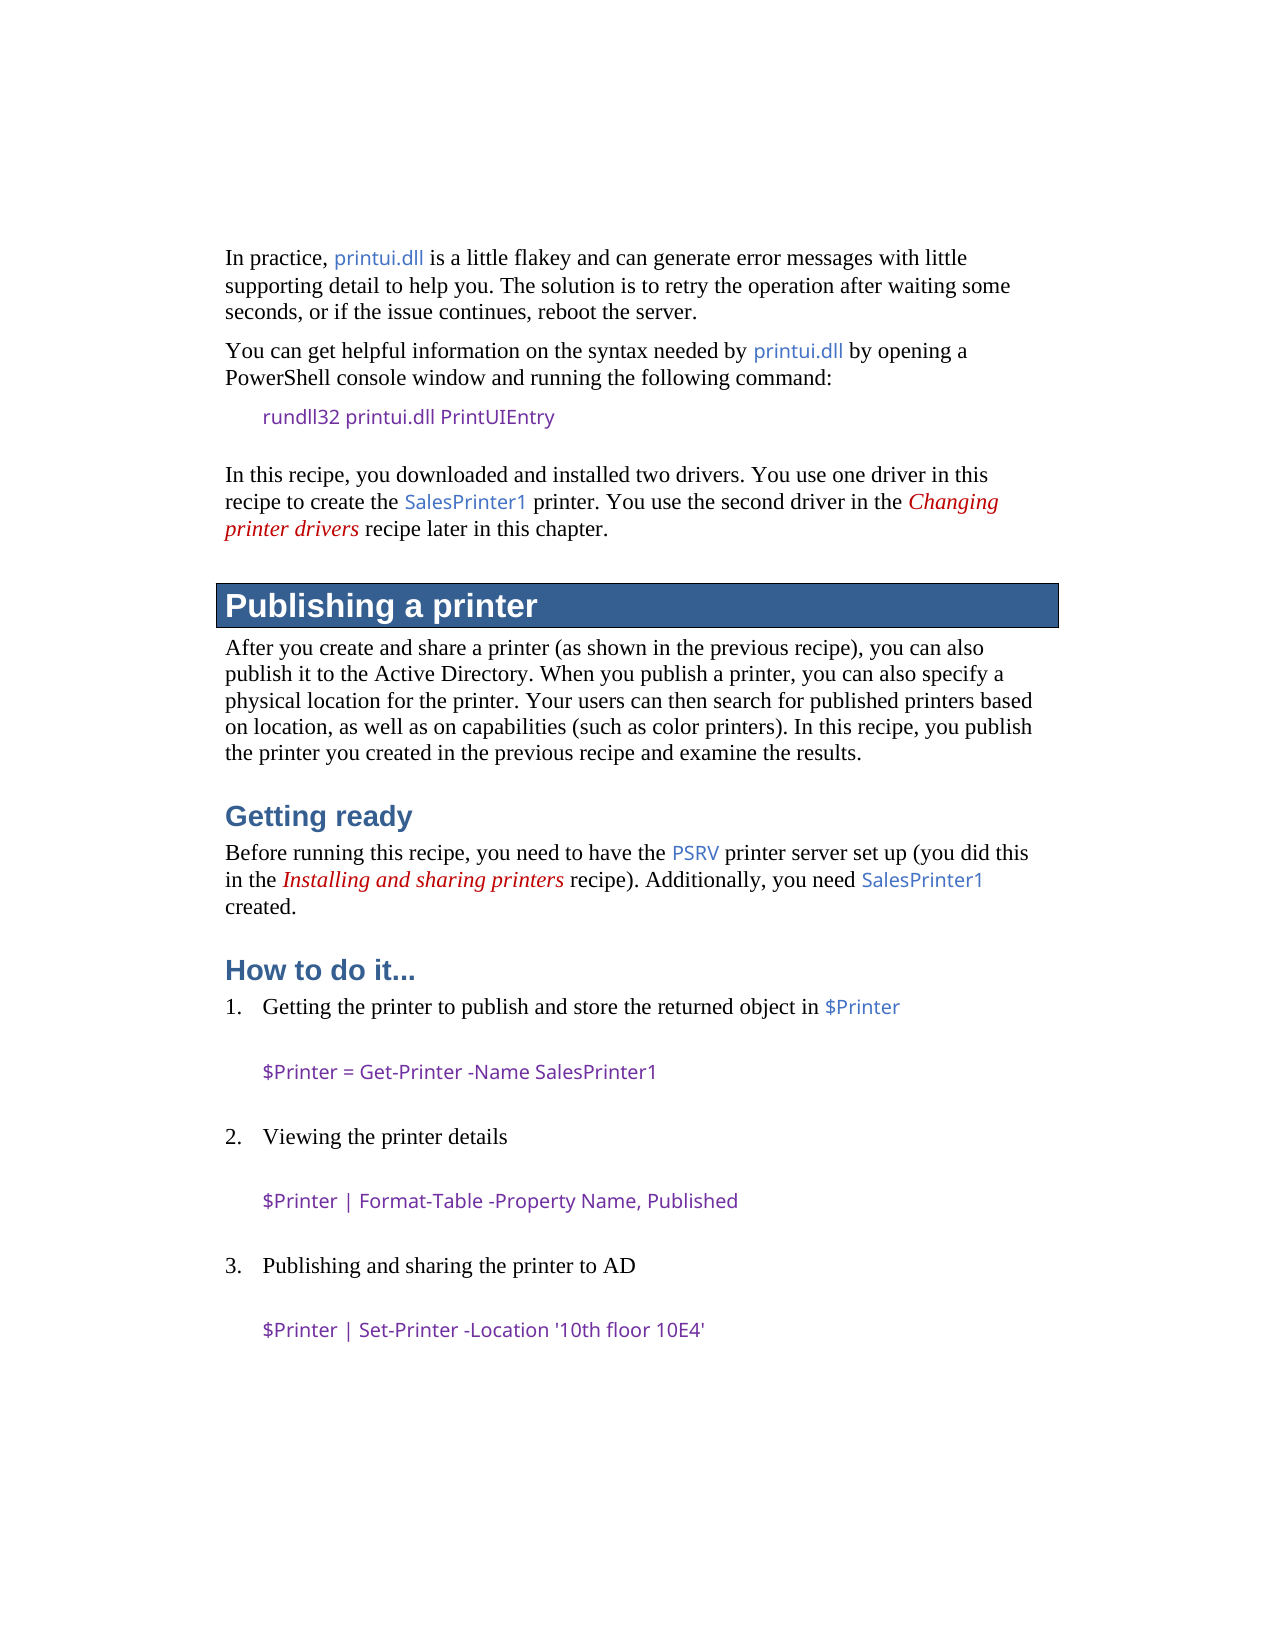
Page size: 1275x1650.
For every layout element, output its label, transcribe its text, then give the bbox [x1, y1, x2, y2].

text After you create and share a printer (as shown in the previous recipe), you can also publish it to the Active Directory. When you publish a printer, you can also specify a physical location for the printer. Your users can then search for published printers based on location, as well as on capabilities (such as color printers). In this recipe, you publish the printer you created in the previous recipe and examine the results. [225, 634, 1050, 766]
text You can get helpful information on the syntax needed by printui.dll by opening a PowerShell console window and running the following command: [225, 337, 1050, 390]
text $Printer | Set-Printer -Location '10th floor 10E4' [262, 1317, 1050, 1344]
subtitle Publishing a printer [217, 584, 1058, 627]
list Getting the printer to publish and store the returned object in $Printer [225, 993, 1012, 1020]
text Before running this recipe, you need to have the PSRV printer server set up (you did this in the Installing and sharing printers recipe). Additionally, you need SalesPrinter1 created. [225, 839, 1050, 919]
text Viewing the printer details [225, 1123, 1050, 1149]
text Publishing and sharing the printer to AD [225, 1252, 1050, 1278]
text rundll32 printui.dll PrintUIEntry [262, 403, 1050, 430]
text $Printer = Get-Printer -Name SalesPrinter1 [262, 1058, 1050, 1085]
text In this recipe, you downloaded and installed two drivers. You use one driver in this recipe to create the SalesPrinter1 printer. You use the second driver in the Changing printer drivers recipe later in this chapter. [225, 435, 1050, 541]
text In practice, printui.dll is a little flakey and can generate error messages with little supporting detail to help you. The solution is to retry the operation after waiting some seconds, or if the issue continues, reboot the server. [225, 244, 1050, 324]
text $Printer | Format-Table -Property Name, Published [262, 1187, 1050, 1214]
subtitle Getting ready [225, 799, 1050, 833]
subtitle How to do it... [225, 953, 1050, 986]
